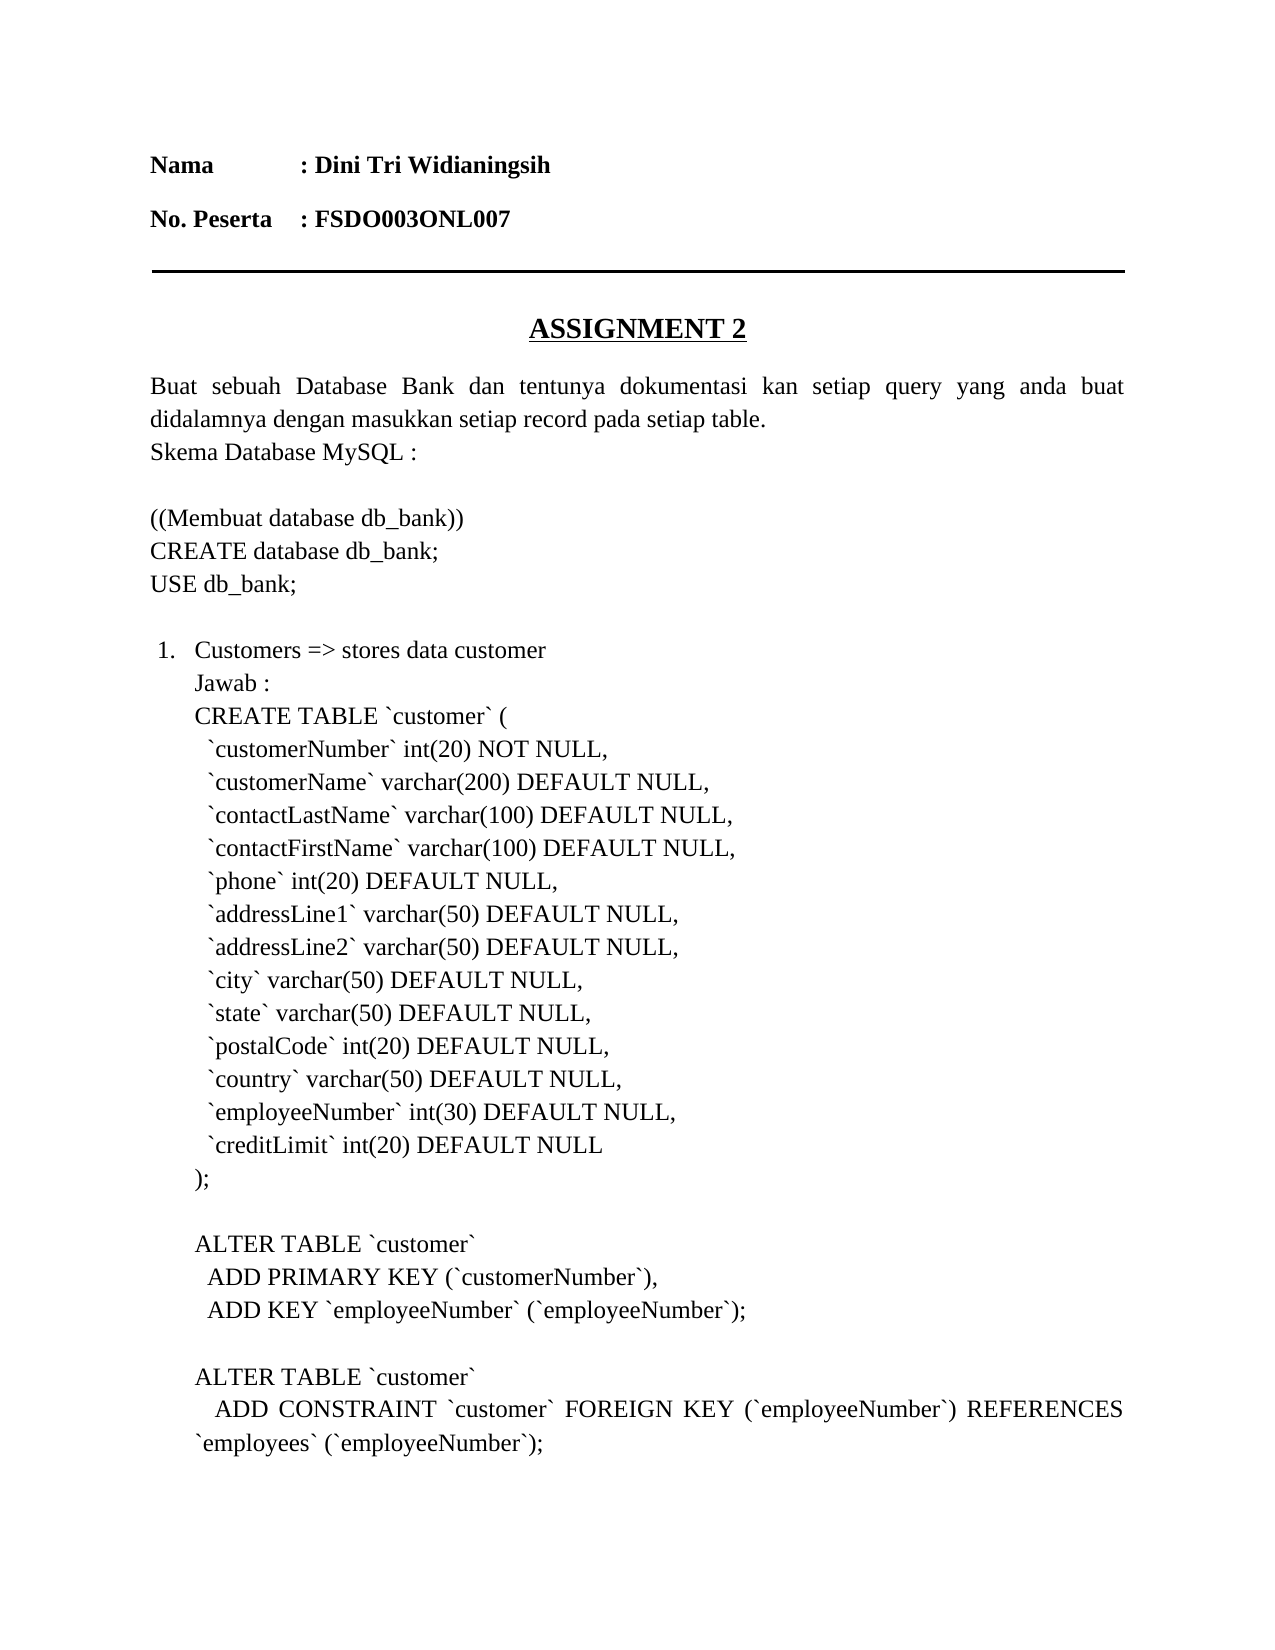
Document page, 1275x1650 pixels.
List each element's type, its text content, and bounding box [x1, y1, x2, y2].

list `city` varchar(50) DEFAULT NULL, [194, 965, 1125, 994]
list ); [194, 1163, 1125, 1192]
list `addressLine2` varchar(50) DEFAULT NULL, [194, 932, 1125, 961]
text Nama : Dini Tri Widianingsih [150, 150, 1125, 179]
text USE db_bank; [150, 569, 1125, 598]
text ASSIGNMENT 2 [150, 312, 1125, 345]
list `customerNumber` int(20) NOT NULL, [194, 734, 1125, 763]
text Skema Database MySQL : [150, 437, 1125, 466]
text No. Peserta : FSDO003ONL007 [150, 204, 1125, 233]
list `postalCode` int(20) DEFAULT NULL, [194, 1031, 1125, 1060]
list `country` varchar(50) DEFAULT NULL, [194, 1064, 1125, 1093]
text ((Membuat database db_bank)) [150, 503, 1125, 532]
list Customers => stores data customer [157, 635, 1125, 664]
list `employeeNumber` int(30) DEFAULT NULL, [194, 1097, 1125, 1126]
list ADD CONSTRAINT `customer` FOREIGN KEY (`employeeNumber`) REFERENCES `employees` (`employeeNumber`); [194, 1394, 1125, 1456]
list ADD KEY `employeeNumber` (`employeeNumber`); [194, 1296, 1125, 1324]
list ALTER TABLE `customer` [194, 1362, 1125, 1390]
list `addressLine1` varchar(50) DEFAULT NULL, [194, 899, 1125, 928]
list ALTER TABLE `customer` [194, 1229, 1125, 1258]
list `customerName` varchar(200) DEFAULT NULL, [194, 767, 1125, 796]
list `state` varchar(50) DEFAULT NULL, [194, 998, 1125, 1027]
list `contactLastName` varchar(100) DEFAULT NULL, [194, 800, 1125, 829]
list `creditLimit` int(20) DEFAULT NULL [194, 1130, 1125, 1159]
list CREATE TABLE `customer` ( [194, 701, 1125, 730]
list ADD PRIMARY KEY (`customerNumber`), [194, 1262, 1125, 1291]
list Jawab : [194, 668, 1125, 697]
text Buat sebuah Database Bank dan tentunya dokumentasi kan setiap query yang anda buat didalamnya dengan masukkan setiap record pada setiap table. [150, 371, 1125, 433]
list `phone` int(20) DEFAULT NULL, [194, 866, 1125, 895]
text CREATE database db_bank; [150, 536, 1125, 565]
list `contactFirstName` varchar(100) DEFAULT NULL, [194, 833, 1125, 862]
